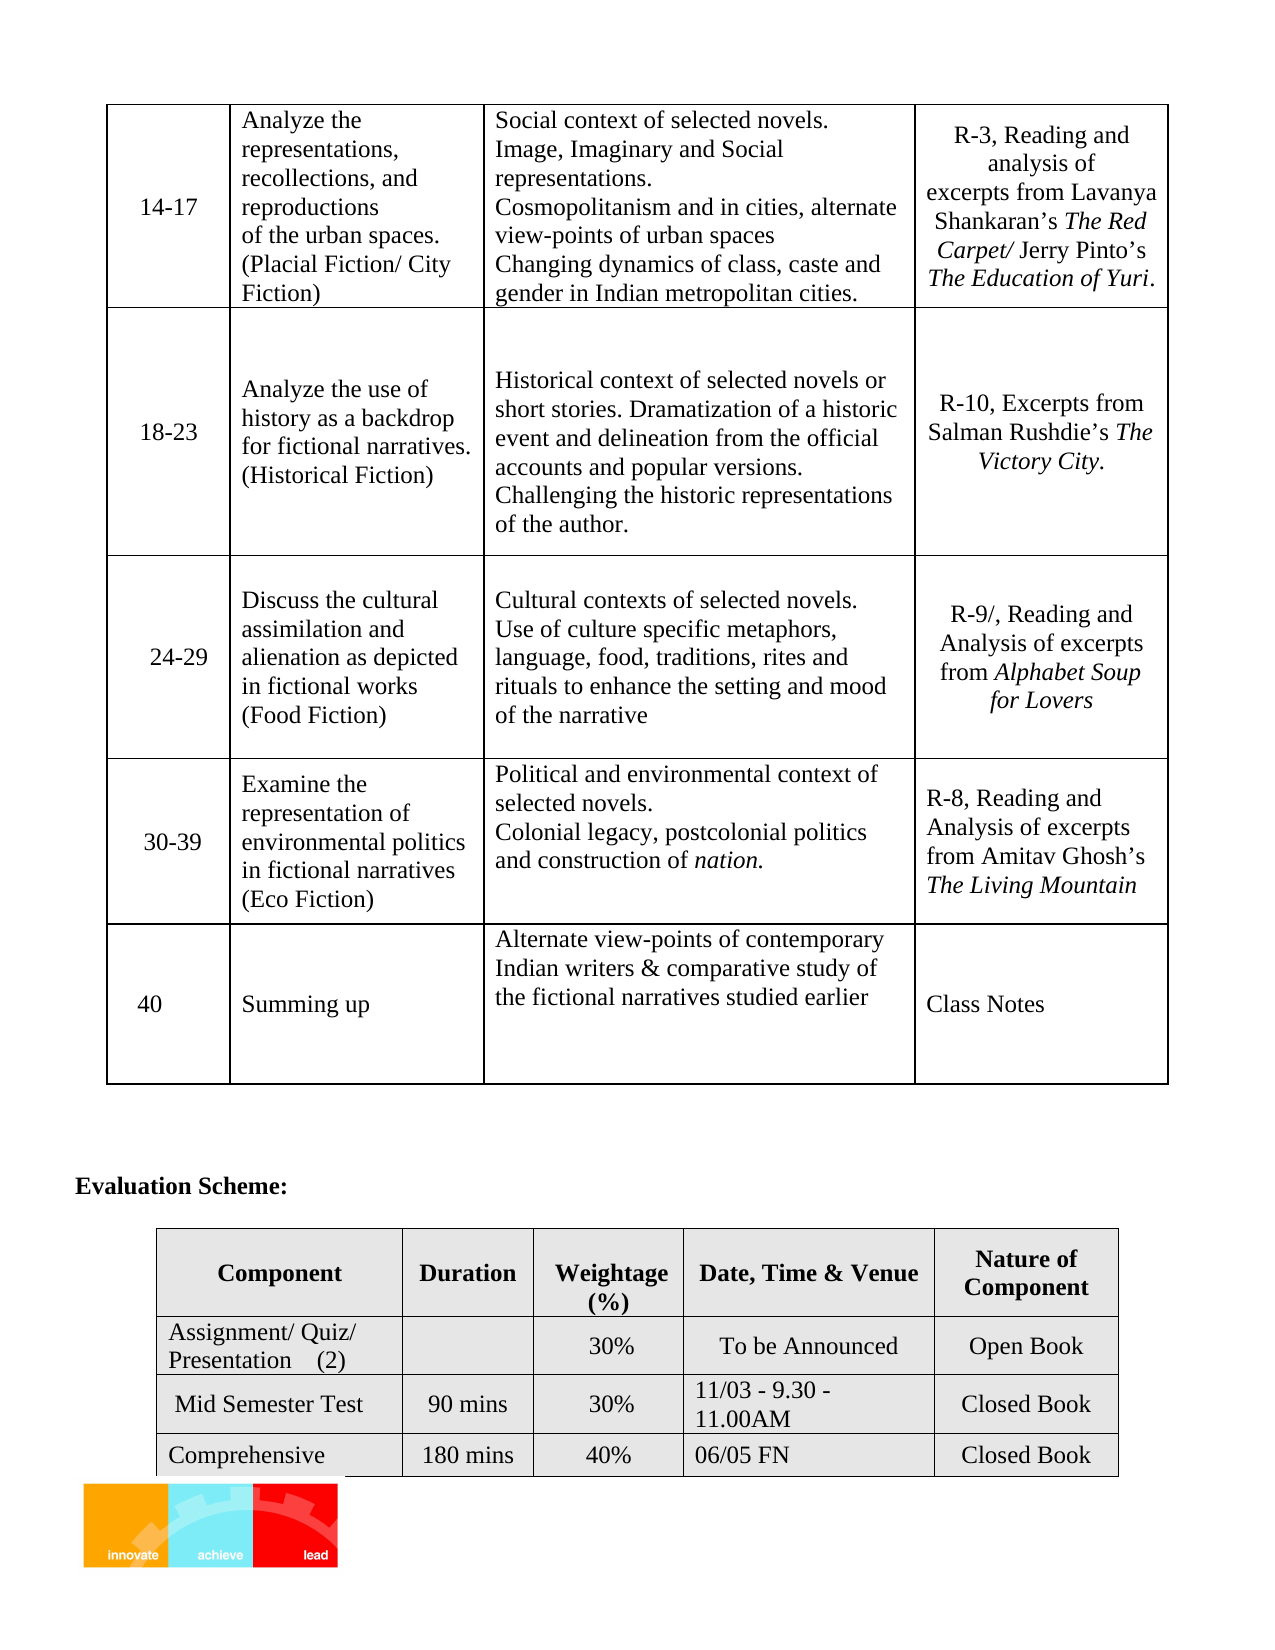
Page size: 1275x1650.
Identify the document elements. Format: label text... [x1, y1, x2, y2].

table_cell Analyze the representations, recollections, and reproductions of the urban spaces. (Placial Fiction/ City Fiction) [231, 105, 483, 307]
table_cell Social context of selected novels. Image, Imaginary and Social representations. Cosmopolitanism and in cities, alternate view-points of urban spaces Changing dynamics of class, caste and gender in Indian metropolitan cities. [485, 105, 914, 307]
table_header Date, Time & Venue [684, 1229, 934, 1316]
table_cell Class Notes [916, 925, 1167, 1083]
table_header Nature of Component [935, 1229, 1118, 1316]
table_cell R-3, Reading and analysis of excerpts from Lavanya Shankaran’s The Red Carpet/ Jerry Pinto’s The Education of Yuri. [916, 105, 1167, 307]
table_cell Closed Book [935, 1434, 1118, 1476]
table_cell Mid Semester Test [157, 1375, 402, 1433]
table_cell 18-23 [108, 308, 229, 555]
table_cell 30-39 [108, 759, 229, 923]
table_cell Assignment/ Quiz/ Presentation (2) [157, 1317, 402, 1374]
table_cell 14-17 [108, 105, 229, 307]
table_cell Analyze the use of history as a backdrop for fictional narratives. (Historical Fiction) [231, 308, 483, 555]
table_cell 30% [534, 1317, 683, 1374]
table_cell 11/03 - 9.30 - 11.00AM [684, 1375, 934, 1433]
table_cell To be Announced [684, 1317, 934, 1374]
table_cell Discuss the cultural assimilation and alienation as depicted in fictional works (Food Fiction) [231, 556, 483, 757]
table_cell 06/05 FN [684, 1434, 934, 1476]
table_cell Open Book [935, 1317, 1118, 1374]
table_cell Cultural contexts of selected novels. Use of culture specific metaphors, language, food, traditions, rites and rituals to enhance the setting and mood of the narrative [485, 556, 914, 757]
table_cell Historical context of selected novels or short stories. Dramatization of a historic event and delineation from the official accounts and popular versions. Challenging the historic representations of the author. [485, 308, 914, 555]
table_cell 90 mins [403, 1375, 533, 1433]
table_header Duration [403, 1229, 533, 1316]
table_cell R-8, Reading and Analysis of excerpts from Amitav Ghosh’s The Living Mountain [916, 759, 1167, 923]
table_cell Closed Book [935, 1375, 1118, 1433]
picture [75, 1476, 346, 1575]
table_cell Examine the representation of environmental politics in fictional narratives (Eco Fiction) [231, 759, 483, 923]
table_header Component [157, 1229, 402, 1316]
table_cell R-9/, Reading and Analysis of excerpts from Alphabet Soup for Lovers [916, 556, 1167, 757]
table_cell [403, 1317, 533, 1374]
table_cell 180 mins [403, 1434, 533, 1476]
table_cell 24-29 [108, 556, 229, 757]
table_cell 30% [534, 1375, 683, 1433]
table_cell Summing up [231, 925, 483, 1083]
table_cell Alternate view-points of contemporary Indian writers & comparative study of the fictional narratives studied earlier [485, 925, 914, 1083]
table_cell 40% [534, 1434, 683, 1476]
table_cell Political and environmental context of selected novels. Colonial legacy, postcolonial politics and construction of nation. [485, 759, 914, 923]
table_cell Comprehensive Examination [157, 1434, 402, 1476]
text Evaluation Scheme: [75, 1171, 1200, 1199]
table_cell R-10, Excerpts from Salman Rushdie’s The Victory City. [916, 308, 1167, 555]
table_cell 40 [108, 925, 229, 1083]
table_header Weightage (%) [534, 1229, 683, 1316]
